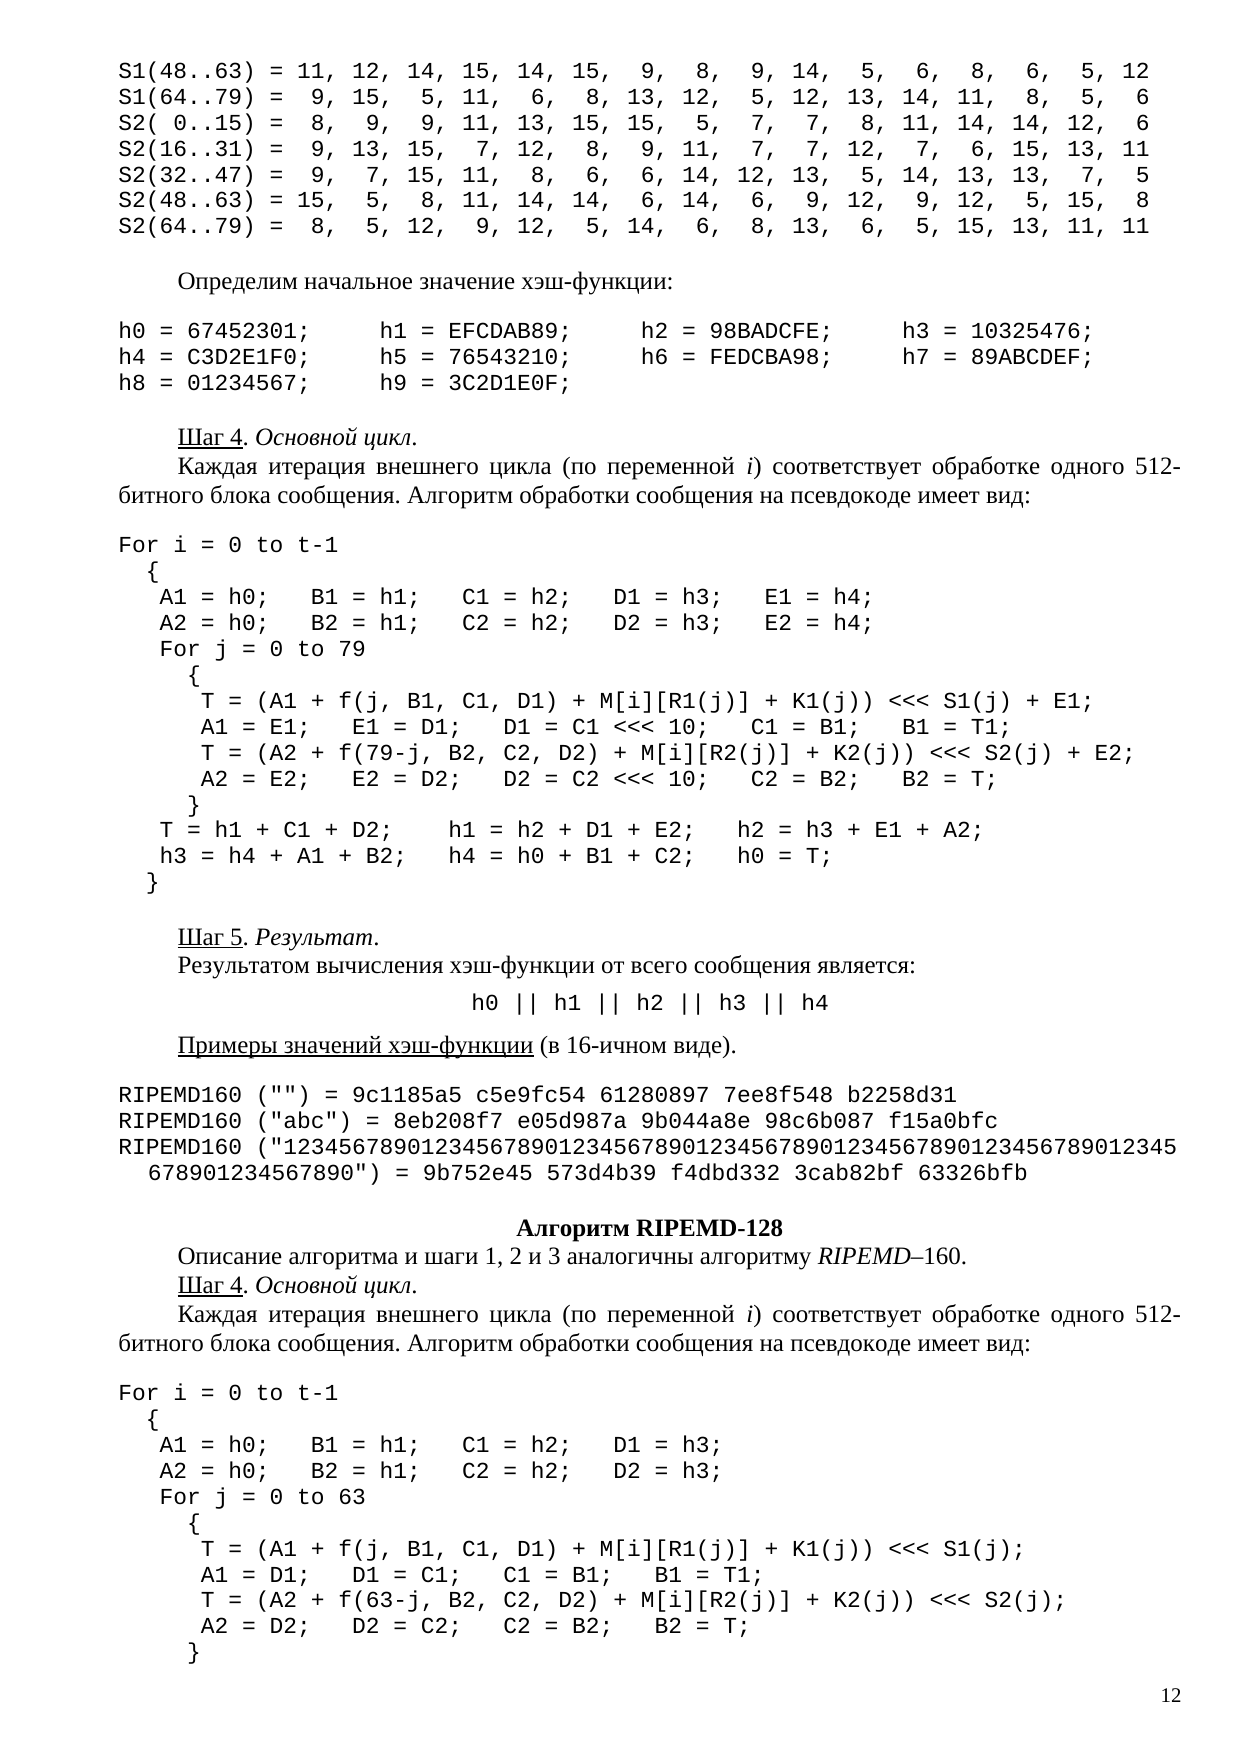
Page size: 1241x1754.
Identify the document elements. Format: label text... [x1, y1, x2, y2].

text For j = 0 to 63 [118, 1485, 1181, 1511]
text Примеры значений хэш-функции (в 16-ичном виде). [118, 1030, 1181, 1059]
text A2 = h0; B2 = h1; C2 = h2; D2 = h3; E2 = h4; [118, 611, 1181, 637]
text T = h1 + C1 + D2; h1 = h2 + D1 + E2; h2 = h3 + E1 + A2; [118, 819, 1181, 845]
text For i = 0 to t-1 [118, 1381, 1181, 1407]
text } [118, 871, 1181, 897]
text S2(64..79) = 8, 5, 12, 9, 12, 5, 14, 6, 8, 13, 6, 5, 15, 13, 11, 11 [118, 215, 1181, 241]
text RIPEMD160 ("12345678901234567890123456789012345678901234567890123456789012345678901234567890") = 9b752e45 573d4b39 f4dbd332 3cab82bf 63326bfb [118, 1136, 1181, 1188]
text S2( 0..15) = 8, 9, 9, 11, 13, 15, 15, 5, 7, 7, 8, 11, 14, 14, 12, 6 [118, 111, 1181, 137]
text Шаг 5. Результат. [118, 922, 1181, 950]
text For i = 0 to t-1 [118, 533, 1181, 559]
text { [118, 663, 1181, 689]
text h0 || h1 || h2 || h3 || h4 [118, 992, 1181, 1018]
text A1 = E1; E1 = D1; D1 = C1 <<< 10; C1 = B1; B1 = T1; [118, 715, 1181, 741]
text } [118, 1641, 1181, 1667]
text RIPEMD160 ("") = 9c1185a5 c5e9fc54 61280897 7ee8f548 b2258d31 [118, 1084, 1181, 1110]
text A1 = h0; B1 = h1; C1 = h2; D1 = h3; E1 = h4; [118, 585, 1181, 611]
text A2 = h0; B2 = h1; C2 = h2; D2 = h3; [118, 1459, 1181, 1485]
text A2 = E2; E2 = D2; D2 = C2 <<< 10; C2 = B2; B2 = T; [118, 767, 1181, 793]
text { [118, 559, 1181, 585]
text T = (A2 + f(63-j, B2, C2, D2) + M[i][R2(j)] + K2(j)) <<< S2(j); [118, 1589, 1181, 1615]
text Алгоритм RIPEMD-128 [295, 1213, 1004, 1241]
text T = (A1 + f(j, B1, C1, D1) + M[i][R1(j)] + K1(j)) <<< S1(j) + E1; [118, 689, 1181, 715]
text Каждая итерация внешнего цикла (по переменной i) соответствует обработке одного 512-битного блока сообщения. Алгоритм обработки сообщения на псевдокоде имеет вид: [118, 1299, 1181, 1356]
text h0 = 67452301; h1 = EFCDAB89; h2 = 98BADCFE; h3 = 10325476; h4 = C3D2E1F0; h5 = 76543210; h6 = FEDCBA98; h7 = 89ABCDEF; h8 = 01234567; h9 = 3C2D1E0F; [118, 319, 1181, 397]
text Каждая итерация внешнего цикла (по переменной i) соответствует обработке одного 512-битного блока сообщения. Алгоритм обработки сообщения на псевдокоде имеет вид: [118, 451, 1181, 508]
text Описание алгоритма и шаги 1, 2 и 3 аналогичны алгоритму RIPEMD–160. [118, 1241, 1181, 1270]
text For j = 0 to 79 [118, 637, 1181, 663]
text A2 = D2; D2 = C2; C2 = B2; B2 = T; [118, 1615, 1181, 1641]
text S1(48..63) = 11, 12, 14, 15, 14, 15, 9, 8, 9, 14, 5, 6, 8, 6, 5, 12 [118, 59, 1181, 85]
text T = (A1 + f(j, B1, C1, D1) + M[i][R1(j)] + K1(j)) <<< S1(j); [118, 1537, 1181, 1563]
text { [118, 1511, 1181, 1537]
text Результатом вычисления хэш-функции от всего сообщения является: [118, 950, 1181, 979]
text h3 = h4 + A1 + B2; h4 = h0 + B1 + C2; h0 = T; [118, 845, 1181, 871]
text A1 = D1; D1 = C1; C1 = B1; B1 = T1; [118, 1563, 1181, 1589]
text T = (A2 + f(79-j, B2, C2, D2) + M[i][R2(j)] + K2(j)) <<< S2(j) + E2; [118, 741, 1181, 767]
text A1 = h0; B1 = h1; C1 = h2; D1 = h3; [118, 1433, 1181, 1459]
text Шаг 4. Основной цикл. [118, 422, 1181, 451]
text S2(16..31) = 9, 13, 15, 7, 12, 8, 9, 11, 7, 7, 12, 7, 6, 15, 13, 11 [118, 137, 1181, 163]
text { [118, 1407, 1181, 1433]
text S2(48..63) = 15, 5, 8, 11, 14, 14, 6, 14, 6, 9, 12, 9, 12, 5, 15, 8 [118, 189, 1181, 215]
text Шаг 4. Основной цикл. [118, 1270, 1181, 1299]
text RIPEMD160 ("abc") = 8eb208f7 e05d987a 9b044a8e 98c6b087 f15a0bfc [118, 1110, 1181, 1136]
text Определим начальное значение хэш-функции: [118, 266, 1181, 294]
text S1(64..79) = 9, 15, 5, 11, 6, 8, 13, 12, 5, 12, 13, 14, 11, 8, 5, 6 [118, 85, 1181, 111]
text } [118, 793, 1181, 819]
text S2(32..47) = 9, 7, 15, 11, 8, 6, 6, 14, 12, 13, 5, 14, 13, 13, 7, 5 [118, 163, 1181, 189]
